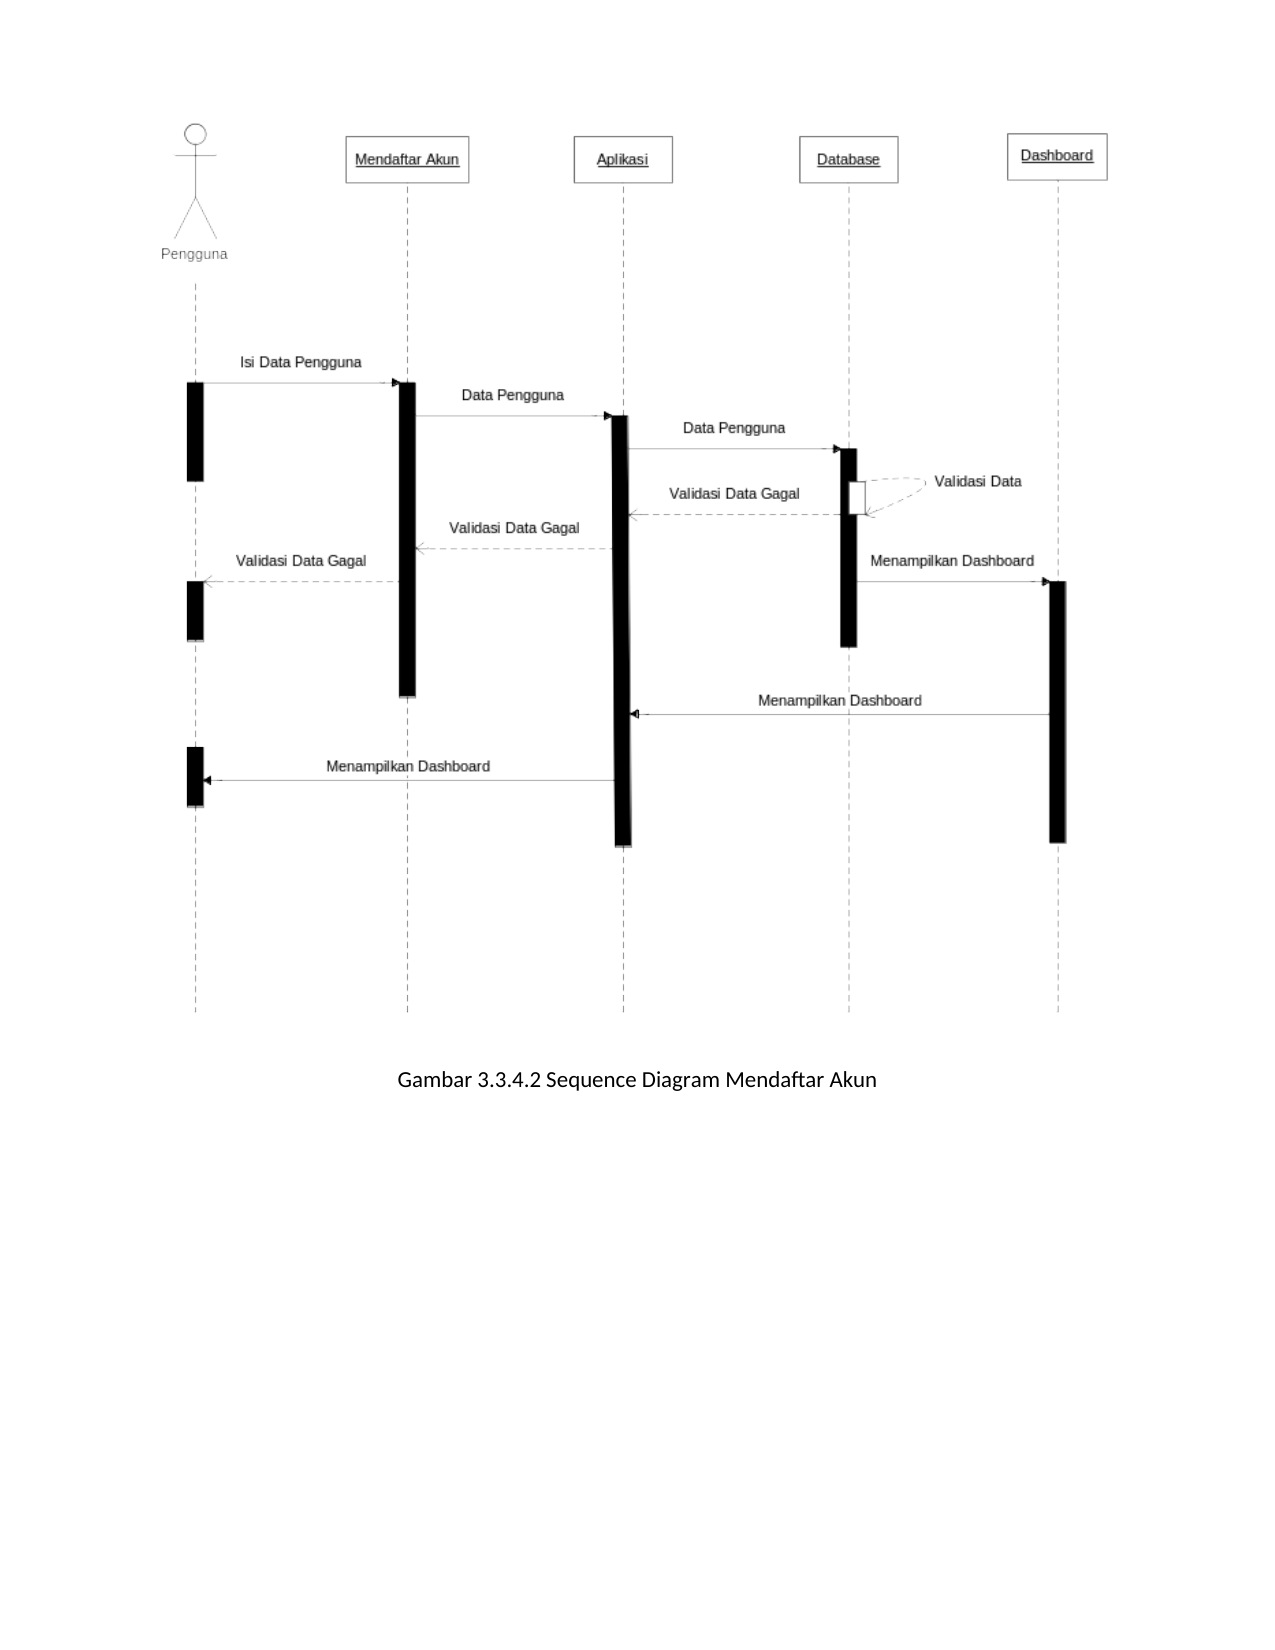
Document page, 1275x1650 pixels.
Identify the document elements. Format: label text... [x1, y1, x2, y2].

text Gambar 3.3.4.2 Sequence Diagram Mendaftar Akun [150, 1065, 1125, 1093]
